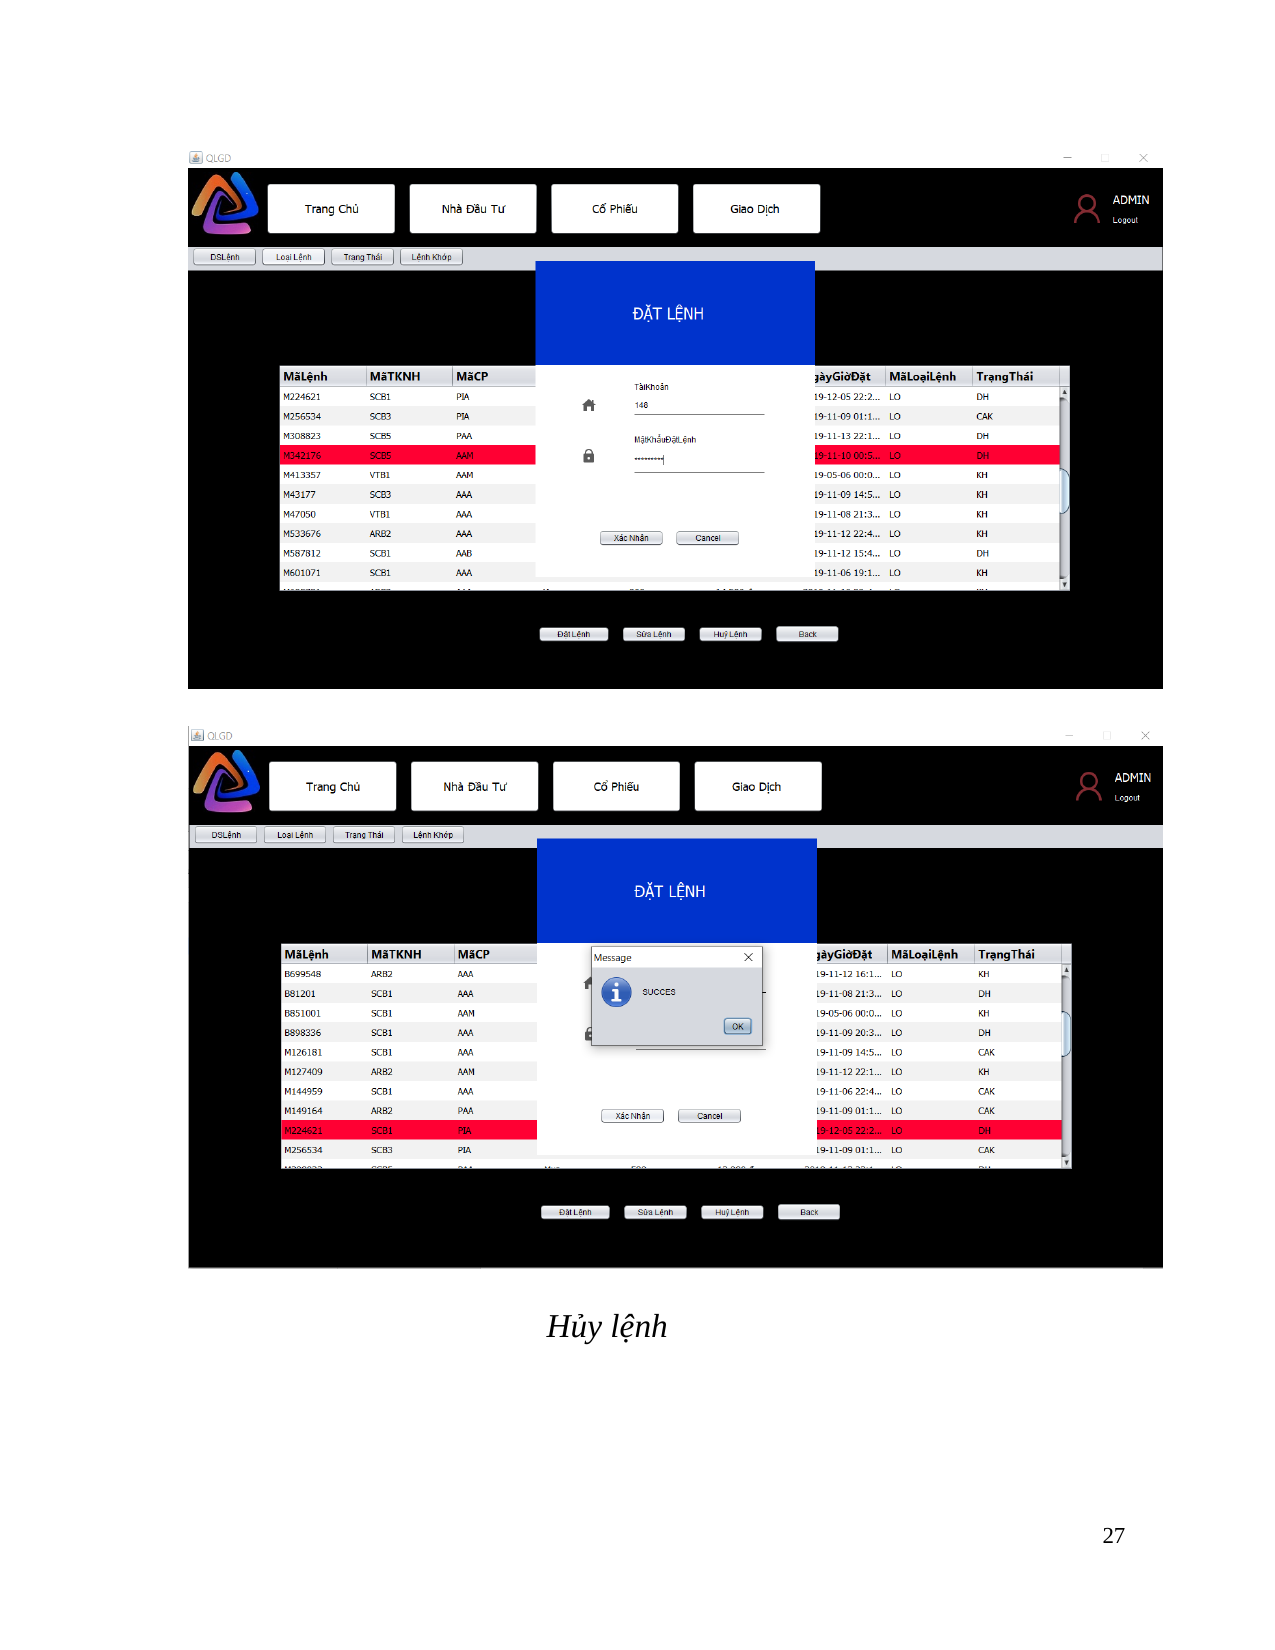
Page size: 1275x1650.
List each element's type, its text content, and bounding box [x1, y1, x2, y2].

picture [188, 726, 1163, 1269]
picture [188, 150, 1163, 689]
text Hủy lệnh [188, 1307, 1125, 1345]
